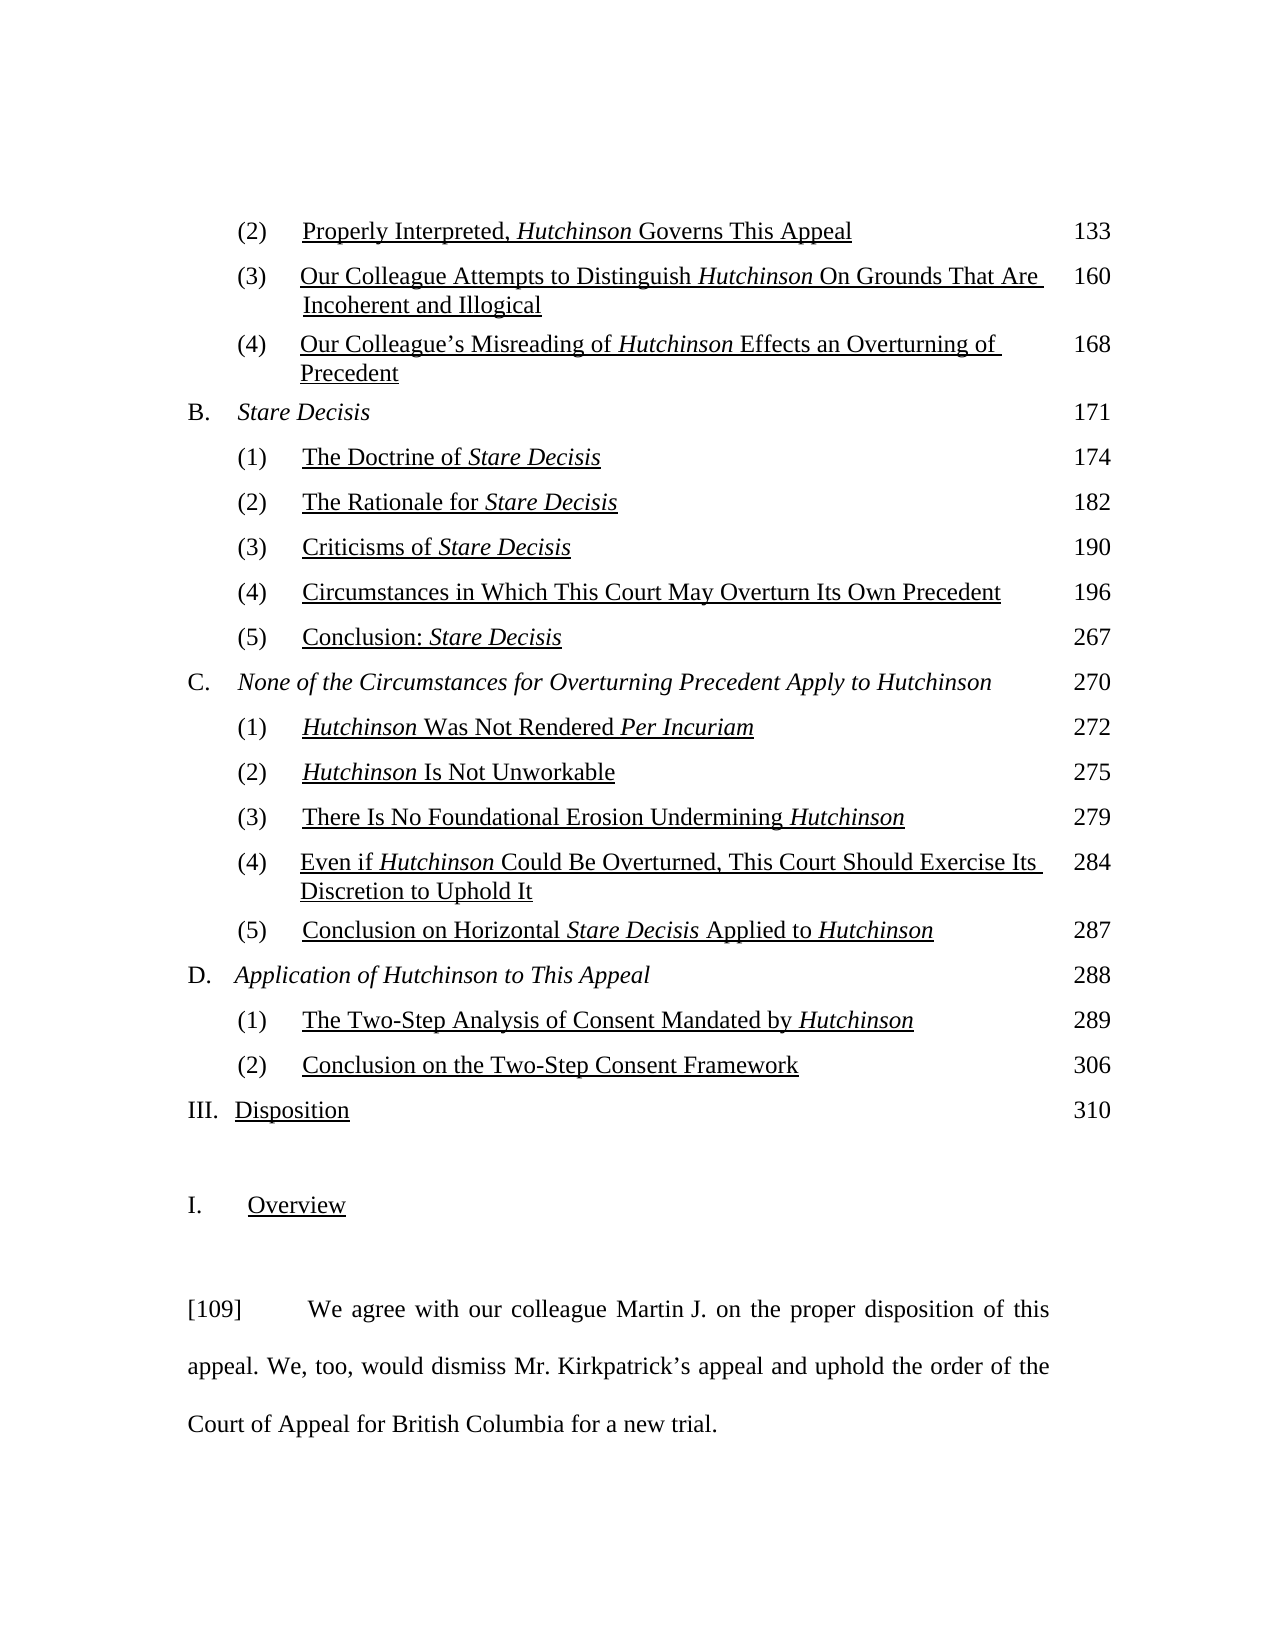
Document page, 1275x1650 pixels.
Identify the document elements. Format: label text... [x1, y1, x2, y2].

title Overview [187, 1190, 1050, 1219]
table_cell 171 [1073, 397, 1162, 442]
table_cell 160 [1073, 261, 1162, 329]
table_cell 267 [1073, 622, 1162, 667]
table_cell 288 [1073, 960, 1162, 1005]
table_cell 168 [1073, 329, 1162, 397]
table_cell 270 [1073, 667, 1162, 712]
table_cell 287 [1073, 915, 1162, 960]
table_cell 196 [1073, 577, 1162, 622]
table_cell 279 [1073, 802, 1162, 847]
table_cell 182 [1073, 487, 1162, 532]
table_cell 306 [1073, 1050, 1162, 1095]
table_cell (2) Hutchinson Is Not Unworkable [188, 757, 1073, 802]
table_cell 133 [1073, 216, 1162, 261]
table_cell (4) Circumstances in Which This Court May Overturn Its Own Precedent [188, 577, 1073, 622]
table_cell (3) There Is No Foundational Erosion Undermining Hutchinson [188, 802, 1073, 847]
table_cell 272 [1073, 712, 1162, 757]
table_cell (3) Our Colleague Attempts to Distinguish Hutchinson On Grounds That Are Incoherent and Illogical [188, 261, 1073, 329]
table_cell (2) The Rationale for Stare Decisis [188, 487, 1073, 532]
table_cell (4) Even if Hutchinson Could Be Overturned, This Court Should Exercise Its Discretion to Uphold It [188, 847, 1073, 915]
table_cell D. Application of Hutchinson to This Appeal [188, 960, 1073, 1005]
table_cell (2) Properly Interpreted, Hutchinson Governs This Appeal [188, 216, 1073, 261]
table_cell 284 [1073, 847, 1162, 915]
table_cell (4) Our Colleague’s Misreading of Hutchinson Effects an Overturning of Precedent [188, 329, 1073, 397]
table_cell (2) Conclusion on the Two-Step Consent Framework [188, 1050, 1073, 1095]
table_cell C. None of the Circumstances for Overturning Precedent Apply to Hutchinson [188, 667, 1073, 712]
table_cell 289 [1073, 1005, 1162, 1050]
table_cell 190 [1073, 532, 1162, 577]
table_cell III. Disposition [188, 1095, 1073, 1140]
table_cell (3) Criticisms of Stare Decisis [188, 532, 1073, 577]
table_cell (1) Hutchinson Was Not Rendered Per Incuriam [188, 712, 1073, 757]
table_cell (5) Conclusion on Horizontal Stare Decisis Applied to Hutchinson [188, 915, 1073, 960]
text We agree with our colleague Martin J. on the proper disposition of this appeal. We, too, would dismiss Mr. Kirkpatrick’s appeal and uphold the order of the Court of Appeal for British Columbia for a new trial. [187, 1294, 1050, 1438]
table_cell 310 [1073, 1095, 1162, 1140]
table_cell (5) Conclusion: Stare Decisis [188, 622, 1073, 667]
table_cell (1) The Doctrine of Stare Decisis [188, 442, 1073, 487]
table_cell 174 [1073, 442, 1162, 487]
table_cell B. Stare Decisis [188, 397, 1073, 442]
table_cell 275 [1073, 757, 1162, 802]
table_cell (1) The Two-Step Analysis of Consent Mandated by Hutchinson [188, 1005, 1073, 1050]
